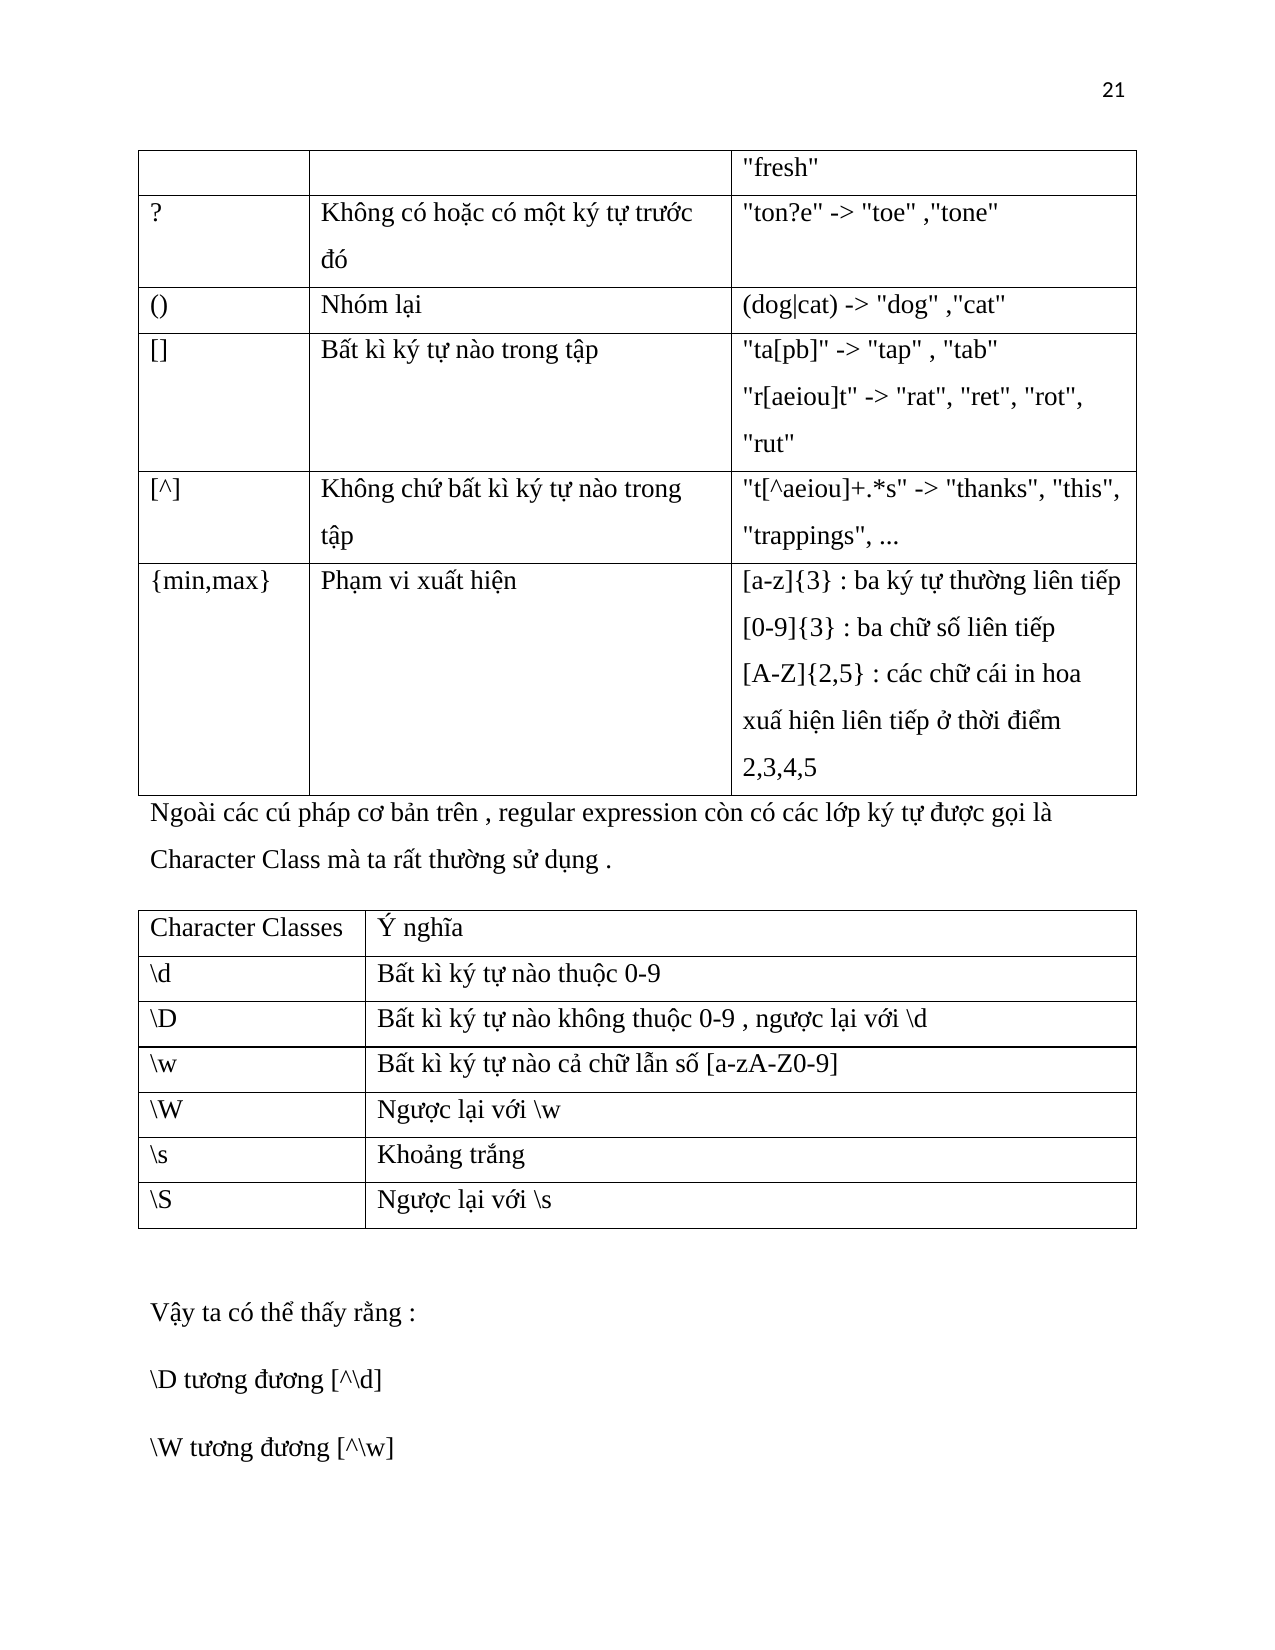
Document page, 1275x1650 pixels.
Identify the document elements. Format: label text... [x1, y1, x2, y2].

table_cell ? [139, 196, 309, 287]
table_cell {min,max} [139, 564, 309, 795]
table_cell \W [139, 1093, 365, 1137]
table_cell Ngược lại với \s [366, 1183, 1136, 1228]
table_cell [a-z]{3} : ba ký tự thường liên tiếp [0-9]{3} : ba chữ số liên tiếp [A-Z]{2,5} : các chữ cái in hoa xuấ hiện liên tiếp ở thời điểm 2,3,4,5 [732, 564, 1136, 795]
table_cell Không có hoặc có một ký tự trước đó [310, 196, 731, 287]
table_cell "ton?e" -> "toe" ,"tone" [732, 196, 1136, 287]
table_cell [^] [139, 472, 309, 563]
text \D tương đương [^\d] [150, 1364, 1125, 1395]
table_cell Bất kì ký tự nào không thuộc 0-9 , ngược lại với \d [366, 1002, 1136, 1046]
table_cell Bất kì ký tự nào trong tập [310, 334, 731, 471]
table_cell \D [139, 1002, 365, 1046]
text Ngoài các cú pháp cơ bản trên , regular expression còn có các lớp ký tự được gọi là Character Class mà ta rất thường sử dụng . [150, 796, 1125, 874]
table_cell [] [139, 334, 309, 471]
table_cell \s [139, 1138, 365, 1182]
table_cell Phạm vi xuất hiện [310, 564, 731, 795]
table_cell Khoảng trắng [366, 1138, 1136, 1182]
table_cell Nhóm lại [310, 288, 731, 333]
table_cell Bất kì ký tự nào cả chữ lẫn số [a-zA-Z0-9] [366, 1048, 1136, 1092]
table_cell () [139, 288, 309, 333]
table_cell \w [139, 1048, 365, 1092]
table_cell (dog|cat) -> "dog" ,"cat" [732, 288, 1136, 333]
table_cell \S [139, 1183, 365, 1228]
table_cell Bất kì ký tự nào thuộc 0-9 [366, 957, 1136, 1001]
table_cell "ta[pb]" -> "tap" , "tab" "r[aeiou]t" -> "rat", "ret", "rot", "rut" [732, 334, 1136, 471]
text Vậy ta có thể thấy rằng : [150, 1296, 1125, 1327]
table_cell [732, 151, 1136, 195]
table_cell + [139, 151, 309, 195]
table_header Character Classes [139, 911, 365, 956]
table_header Ý nghĩa [366, 911, 1136, 956]
table_cell Ngược lại với \w [366, 1093, 1136, 1137]
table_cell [310, 151, 731, 195]
table_cell Không chứ bất kì ký tự nào trong tập [310, 472, 731, 563]
text \W tương đương [^\w] [150, 1431, 1125, 1462]
table_cell \d [139, 957, 365, 1001]
table_cell "t[^aeiou]+.*s" -> "thanks", "this", "trappings", ... [732, 472, 1136, 563]
